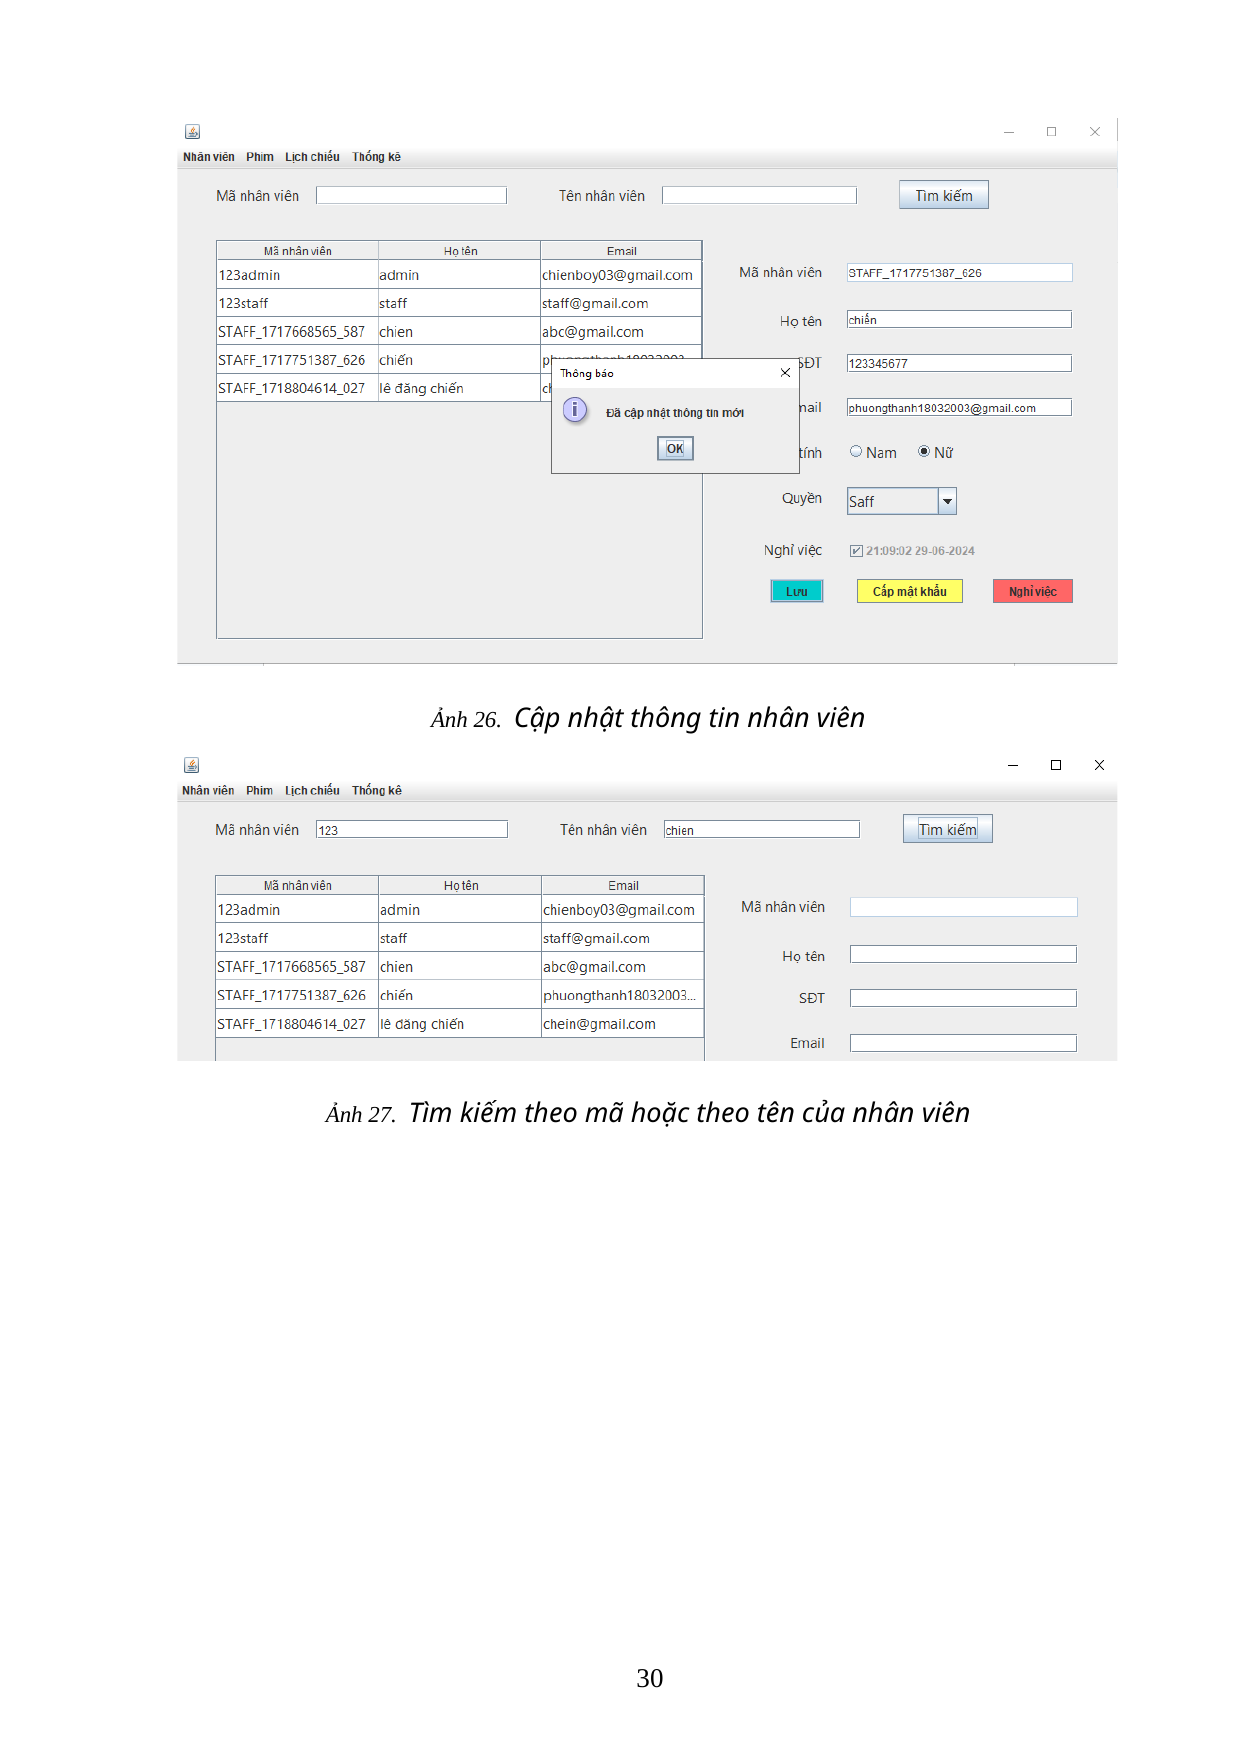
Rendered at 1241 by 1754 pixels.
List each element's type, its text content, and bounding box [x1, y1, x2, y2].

text Cập nhật thông tin nhân viên [177, 698, 1122, 735]
picture [177, 118, 1118, 666]
text Tìm kiếm theo mã hoặc theo tên của nhân viên [177, 1093, 1122, 1130]
picture [177, 754, 1118, 1061]
